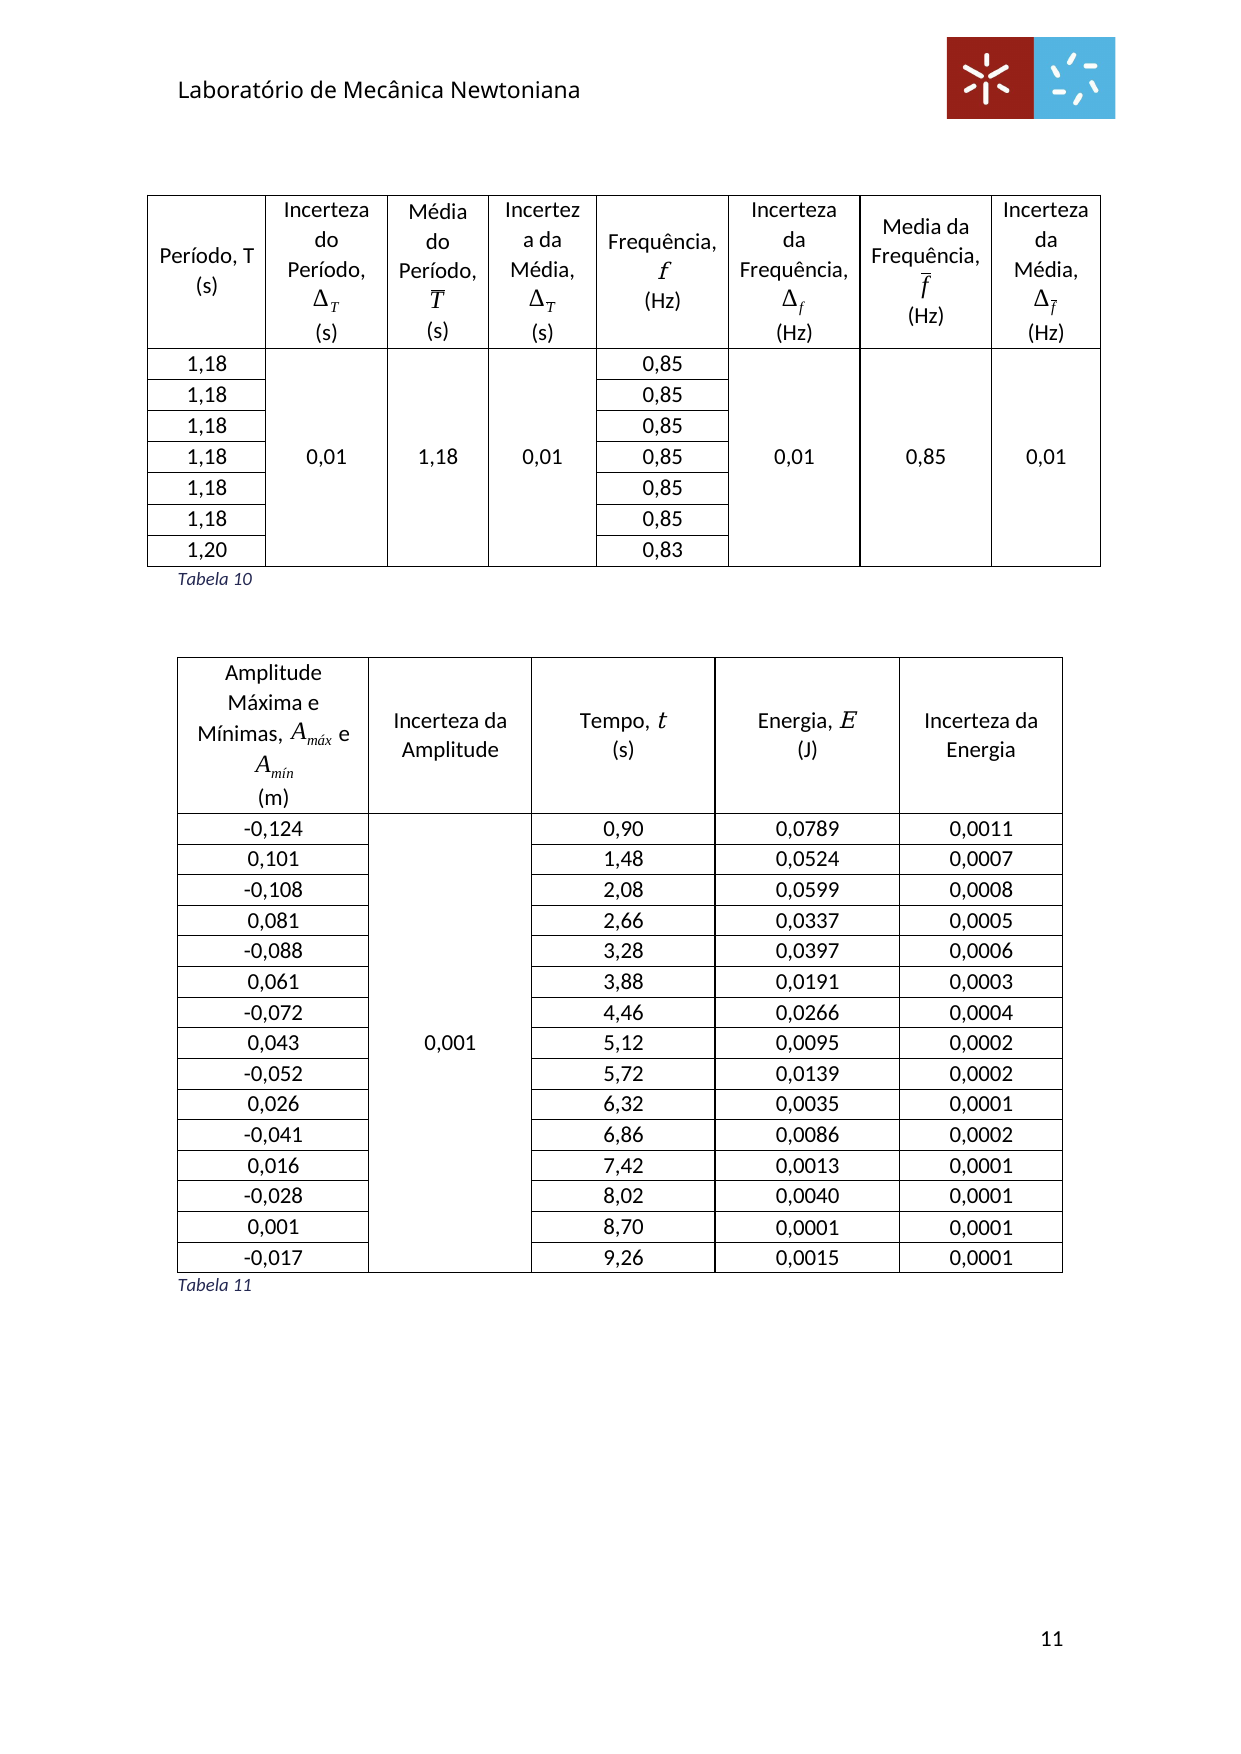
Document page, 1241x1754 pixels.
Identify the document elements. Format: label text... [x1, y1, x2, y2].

table_cell 5,12 [532, 1028, 714, 1058]
table_cell 0,0002 [900, 1059, 1062, 1088]
table_header Amplitude Máxima e Mínimas, e (m) [178, 658, 368, 813]
table_cell 1,18 [148, 349, 265, 379]
table_cell 0,016 [178, 1151, 368, 1180]
table_cell 0,0139 [716, 1059, 899, 1088]
table_cell -0,028 [178, 1181, 368, 1211]
table_cell 6,86 [532, 1120, 714, 1150]
table_cell 6,32 [532, 1090, 714, 1119]
table_cell 1,18 [148, 473, 265, 503]
table_cell 0,0599 [716, 875, 899, 905]
table_cell 1,48 [532, 845, 714, 874]
table_cell 1,18 [148, 411, 265, 441]
table_cell -0,072 [178, 998, 368, 1027]
table_cell -0,017 [178, 1243, 368, 1272]
table_cell 2,08 [532, 875, 714, 905]
table_cell 0,83 [597, 536, 728, 566]
table_cell 0,0011 [900, 814, 1062, 843]
table_cell 0,01 [992, 349, 1100, 566]
table_cell 1,18 [148, 380, 265, 410]
table_cell 1,18 [388, 349, 488, 566]
table_cell 0,0266 [716, 998, 899, 1027]
table_cell 0,85 [861, 349, 991, 566]
table_cell 0,0007 [900, 845, 1062, 874]
table_cell 0,001 [178, 1212, 368, 1242]
table_cell 0,0002 [900, 1120, 1062, 1150]
table_cell 0,0001 [900, 1090, 1062, 1119]
table_cell 0,0040 [716, 1181, 899, 1211]
table_cell 0,0003 [900, 967, 1062, 997]
table_cell 0,0001 [716, 1212, 899, 1242]
table_cell 0,85 [597, 473, 728, 503]
table_cell 0,01 [266, 349, 387, 566]
table_cell -0,108 [178, 875, 368, 905]
table_header Frequência, f (Hz) [597, 196, 728, 348]
table_cell 0,01 [729, 349, 859, 566]
table_cell 0,85 [597, 505, 728, 534]
table_header Incerteza da Energia [900, 658, 1062, 813]
table_cell 0,0013 [716, 1151, 899, 1180]
table_cell 0,0095 [716, 1028, 899, 1058]
table_cell 3,28 [532, 936, 714, 966]
table_cell 0,0005 [900, 906, 1062, 935]
table_cell 0,061 [178, 967, 368, 997]
table_cell -0,041 [178, 1120, 368, 1150]
table_header Incerteza da Média, (Hz) [992, 196, 1100, 348]
table_cell 0,0524 [716, 845, 899, 874]
table_header Incerteza da Frequência, (Hz) [729, 196, 859, 348]
table_cell 0,0001 [900, 1212, 1062, 1242]
table_cell 0,85 [597, 411, 728, 441]
table_cell 0,90 [532, 814, 714, 843]
table_cell 0,0337 [716, 906, 899, 935]
table_cell 4,46 [532, 998, 714, 1027]
table_cell 0,001 [369, 814, 531, 1272]
table_cell 0,0006 [900, 936, 1062, 966]
picture [946, 37, 1116, 119]
table_cell 0,043 [178, 1028, 368, 1058]
table_cell 0,0397 [716, 936, 899, 966]
table_cell 0,0002 [900, 1028, 1062, 1058]
table_cell 8,70 [532, 1212, 714, 1242]
table_cell 0,0191 [716, 967, 899, 997]
table_header Média do Período, (s) [388, 196, 488, 348]
table_cell 0,0001 [900, 1243, 1062, 1272]
table_cell 0,0001 [900, 1151, 1062, 1180]
table_cell 0,0008 [900, 875, 1062, 905]
table_cell 0,85 [597, 349, 728, 379]
table_header Tempo, t (s) [532, 658, 714, 813]
table_cell 0,0035 [716, 1090, 899, 1119]
table_cell 0,85 [597, 380, 728, 410]
table_cell 0,0789 [716, 814, 899, 843]
table_header Incerteza da Amplitude [369, 658, 531, 813]
table_cell -0,052 [178, 1059, 368, 1088]
table_cell 1,18 [148, 505, 265, 534]
table_cell 3,88 [532, 967, 714, 997]
table_cell 5,72 [532, 1059, 714, 1088]
table_cell 8,02 [532, 1181, 714, 1211]
table_cell 0,0001 [900, 1181, 1062, 1211]
table_cell -0,088 [178, 936, 368, 966]
table_cell 7,42 [532, 1151, 714, 1180]
table_cell 0,0015 [716, 1243, 899, 1272]
table_cell 0,081 [178, 906, 368, 935]
table_header Incerteza do Período, (s) [266, 196, 387, 348]
table_cell 1,18 [148, 442, 265, 472]
table_cell 0,0004 [900, 998, 1062, 1027]
table_cell 9,26 [532, 1243, 714, 1272]
table_header Energia, E (J) [716, 658, 899, 813]
table_header Período, T (s) [148, 196, 265, 348]
table_header Incerteza da Média, (s) [489, 196, 596, 348]
table_header Media da Frequência, (Hz) [861, 196, 991, 348]
table_cell 0,85 [597, 442, 728, 472]
table_cell 1,20 [148, 536, 265, 566]
table_cell 0,01 [489, 349, 596, 566]
table_cell 0,101 [178, 845, 368, 874]
table_cell 0,026 [178, 1090, 368, 1119]
table_cell 0,0086 [716, 1120, 899, 1150]
table_cell -0,124 [178, 814, 368, 843]
table_cell 2,66 [532, 906, 714, 935]
